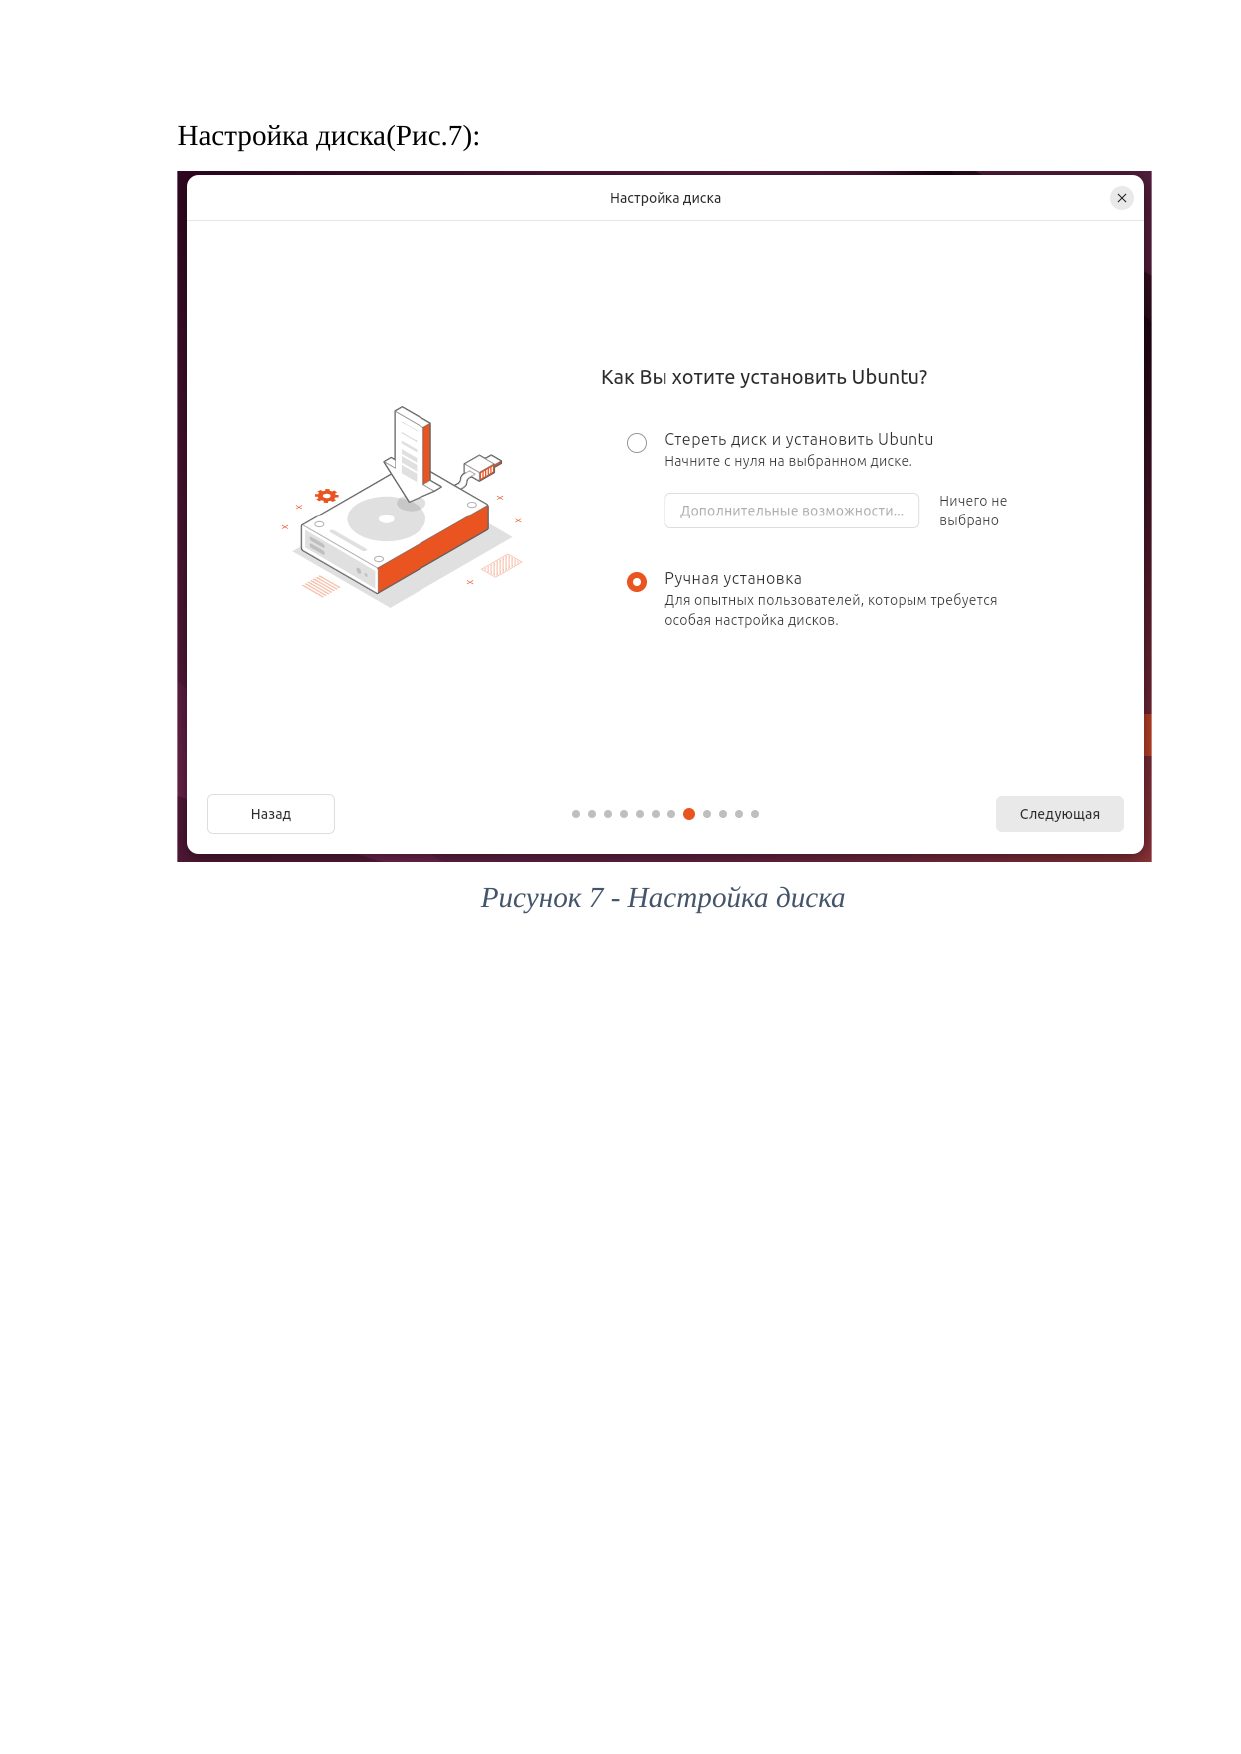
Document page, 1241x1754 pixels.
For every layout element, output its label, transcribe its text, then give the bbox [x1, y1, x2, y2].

text Рисунок 7 - Настройка диска [177, 881, 1152, 914]
picture [177, 171, 1152, 862]
text Настройка диска(Рис.7): [177, 118, 1152, 152]
